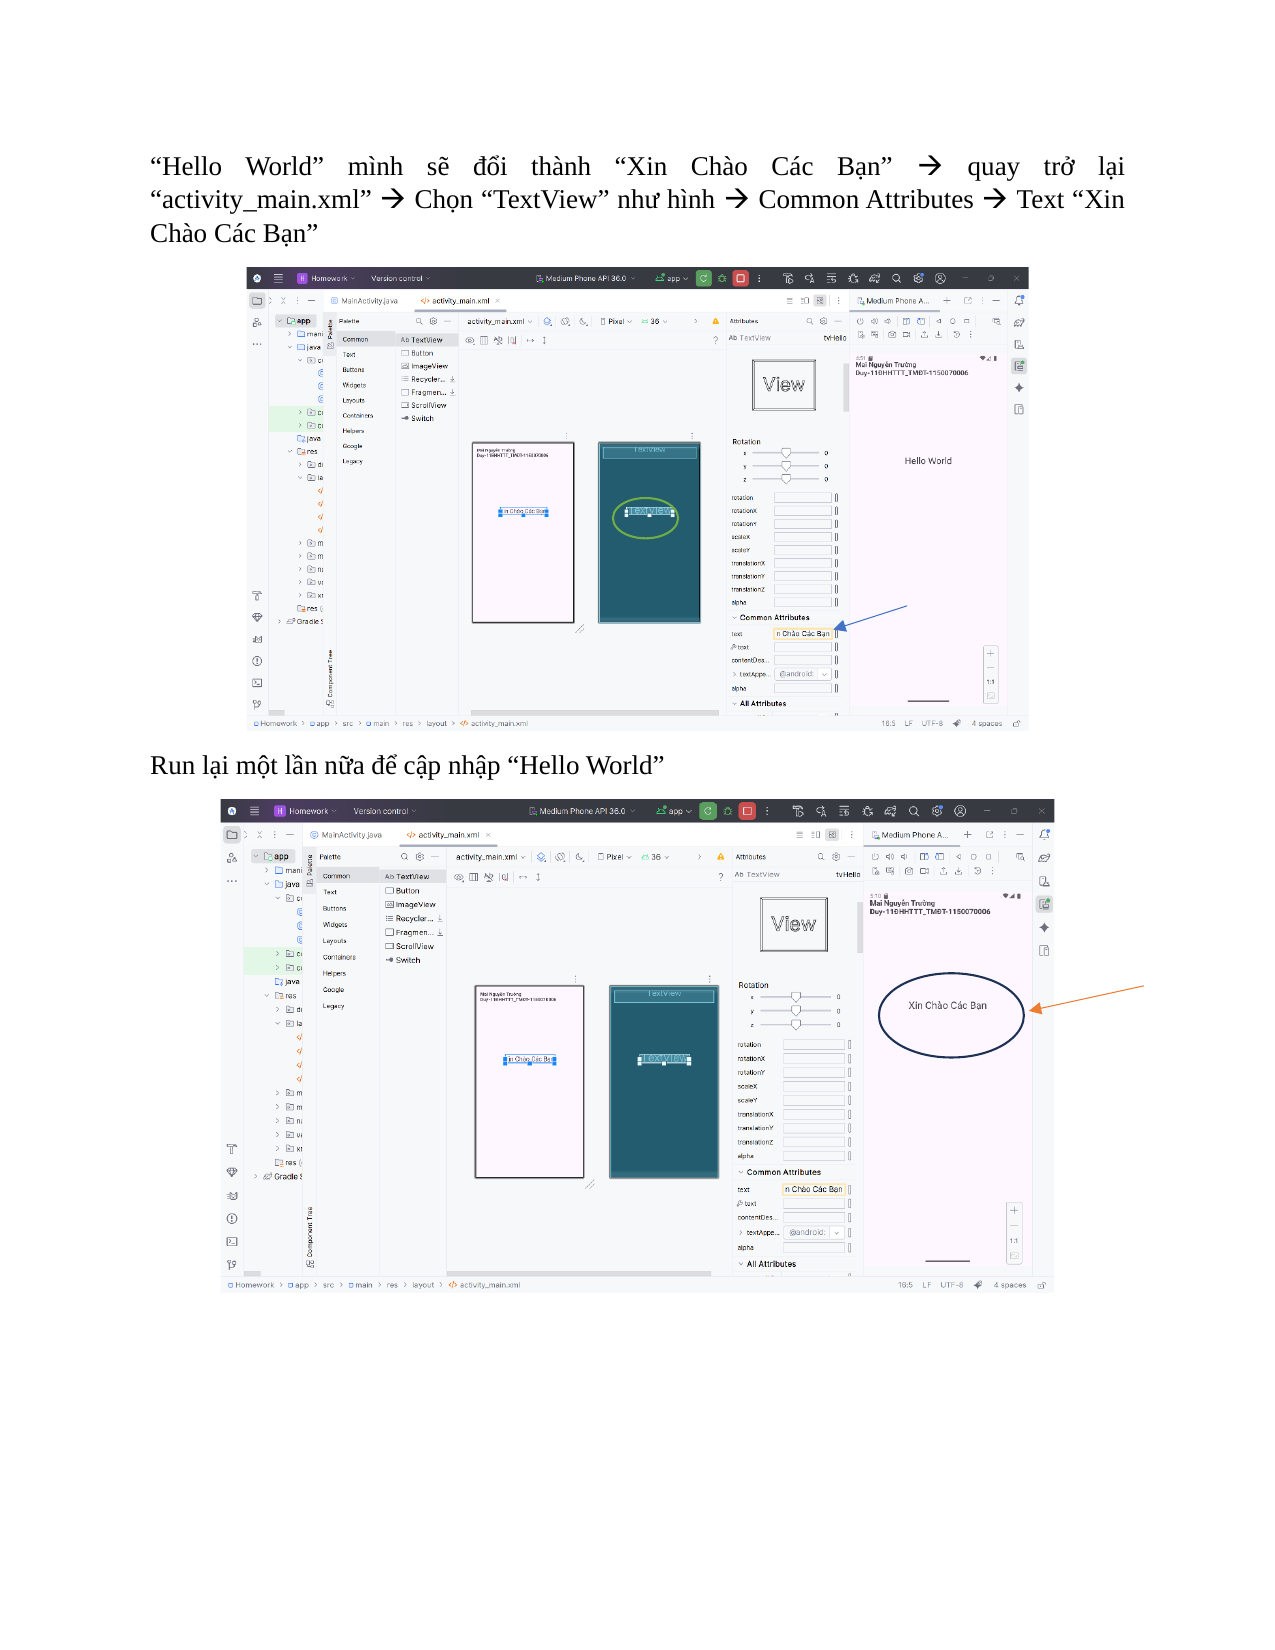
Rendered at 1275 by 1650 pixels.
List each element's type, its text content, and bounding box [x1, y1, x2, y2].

text Run lại một lần nữa để cập nhập “Hello World” [150, 749, 1125, 780]
text “Hello World” mình sẽ đổi thành “Xin Chào Các Bạn” quay trở lại “activity_main.xml” Chọn “TextView” như hình Common Attributes Text “Xin Chào Các Bạn” [150, 150, 1125, 248]
picture [246, 267, 1029, 731]
picture [220, 799, 1055, 1293]
